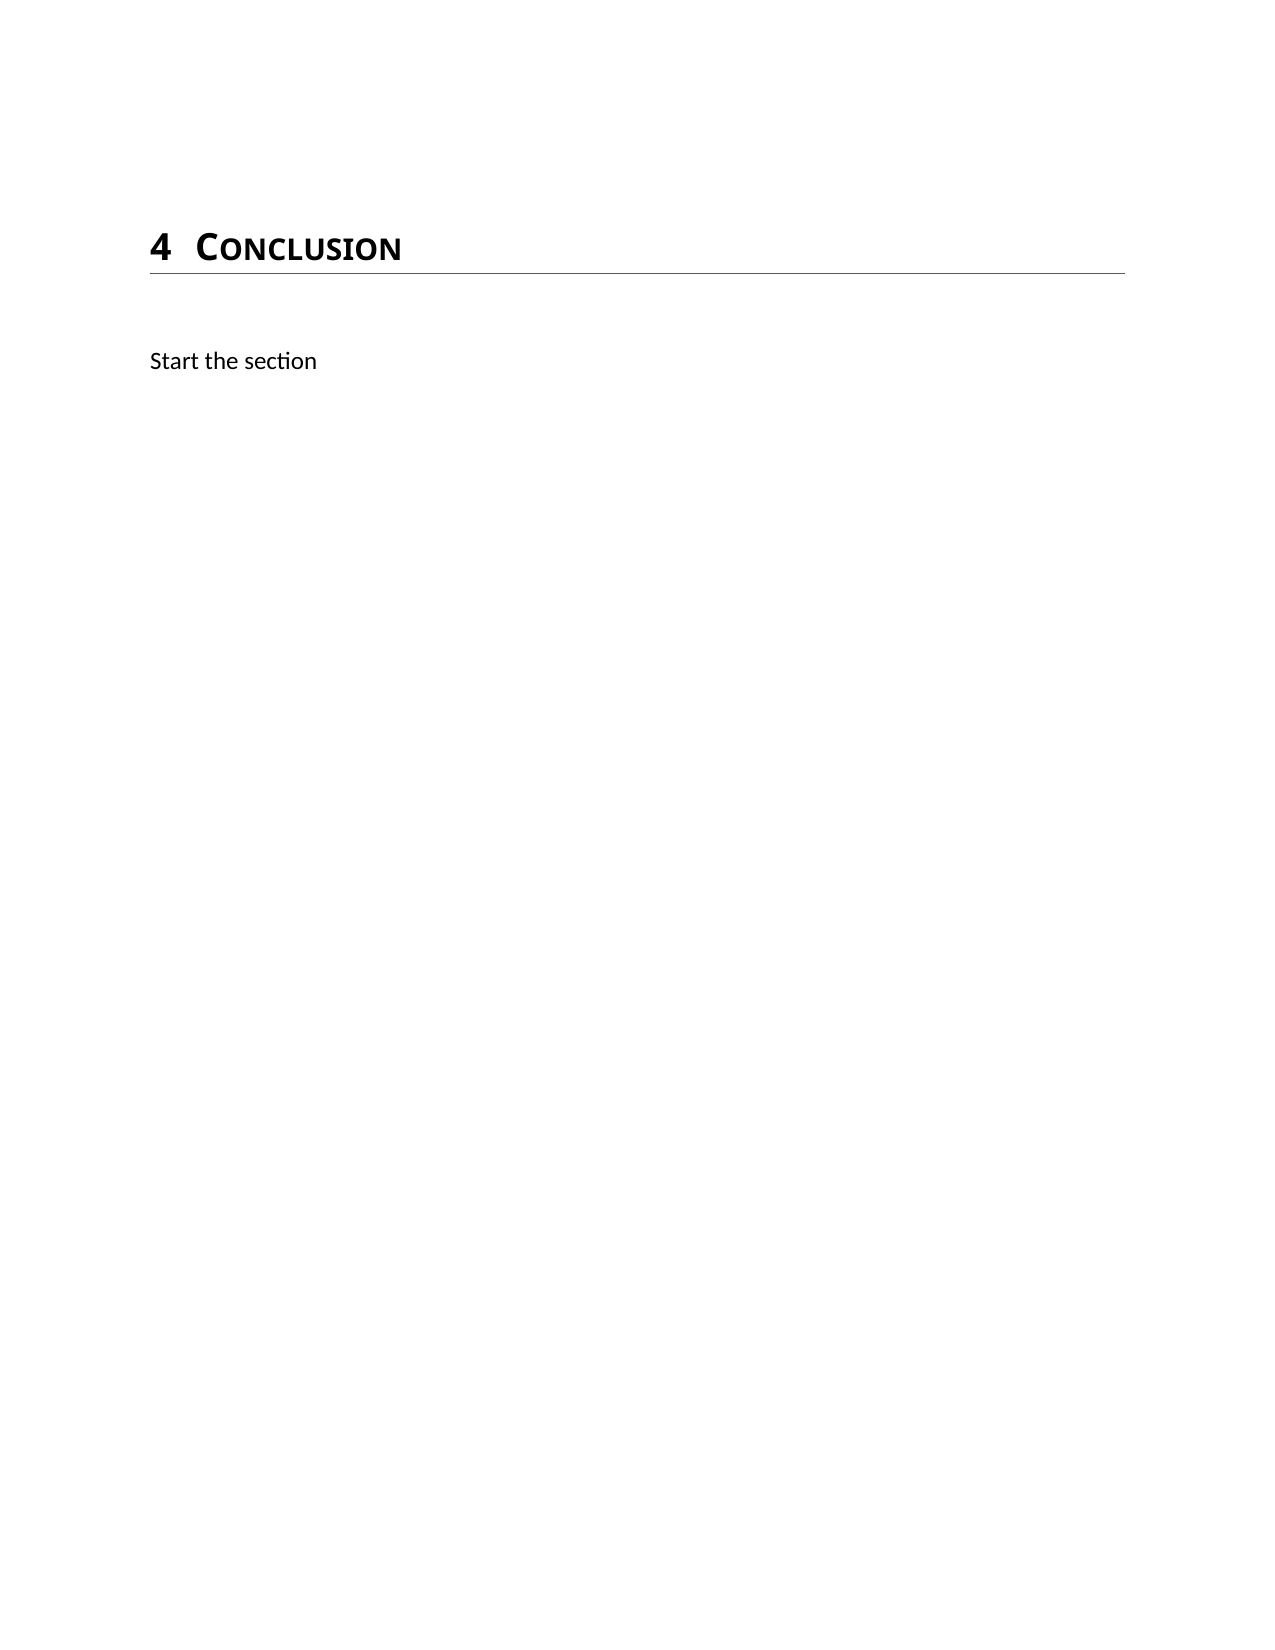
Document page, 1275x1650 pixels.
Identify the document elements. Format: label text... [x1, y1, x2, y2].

text Start the section [150, 345, 1125, 375]
subtitle Conclusion [150, 220, 1125, 273]
